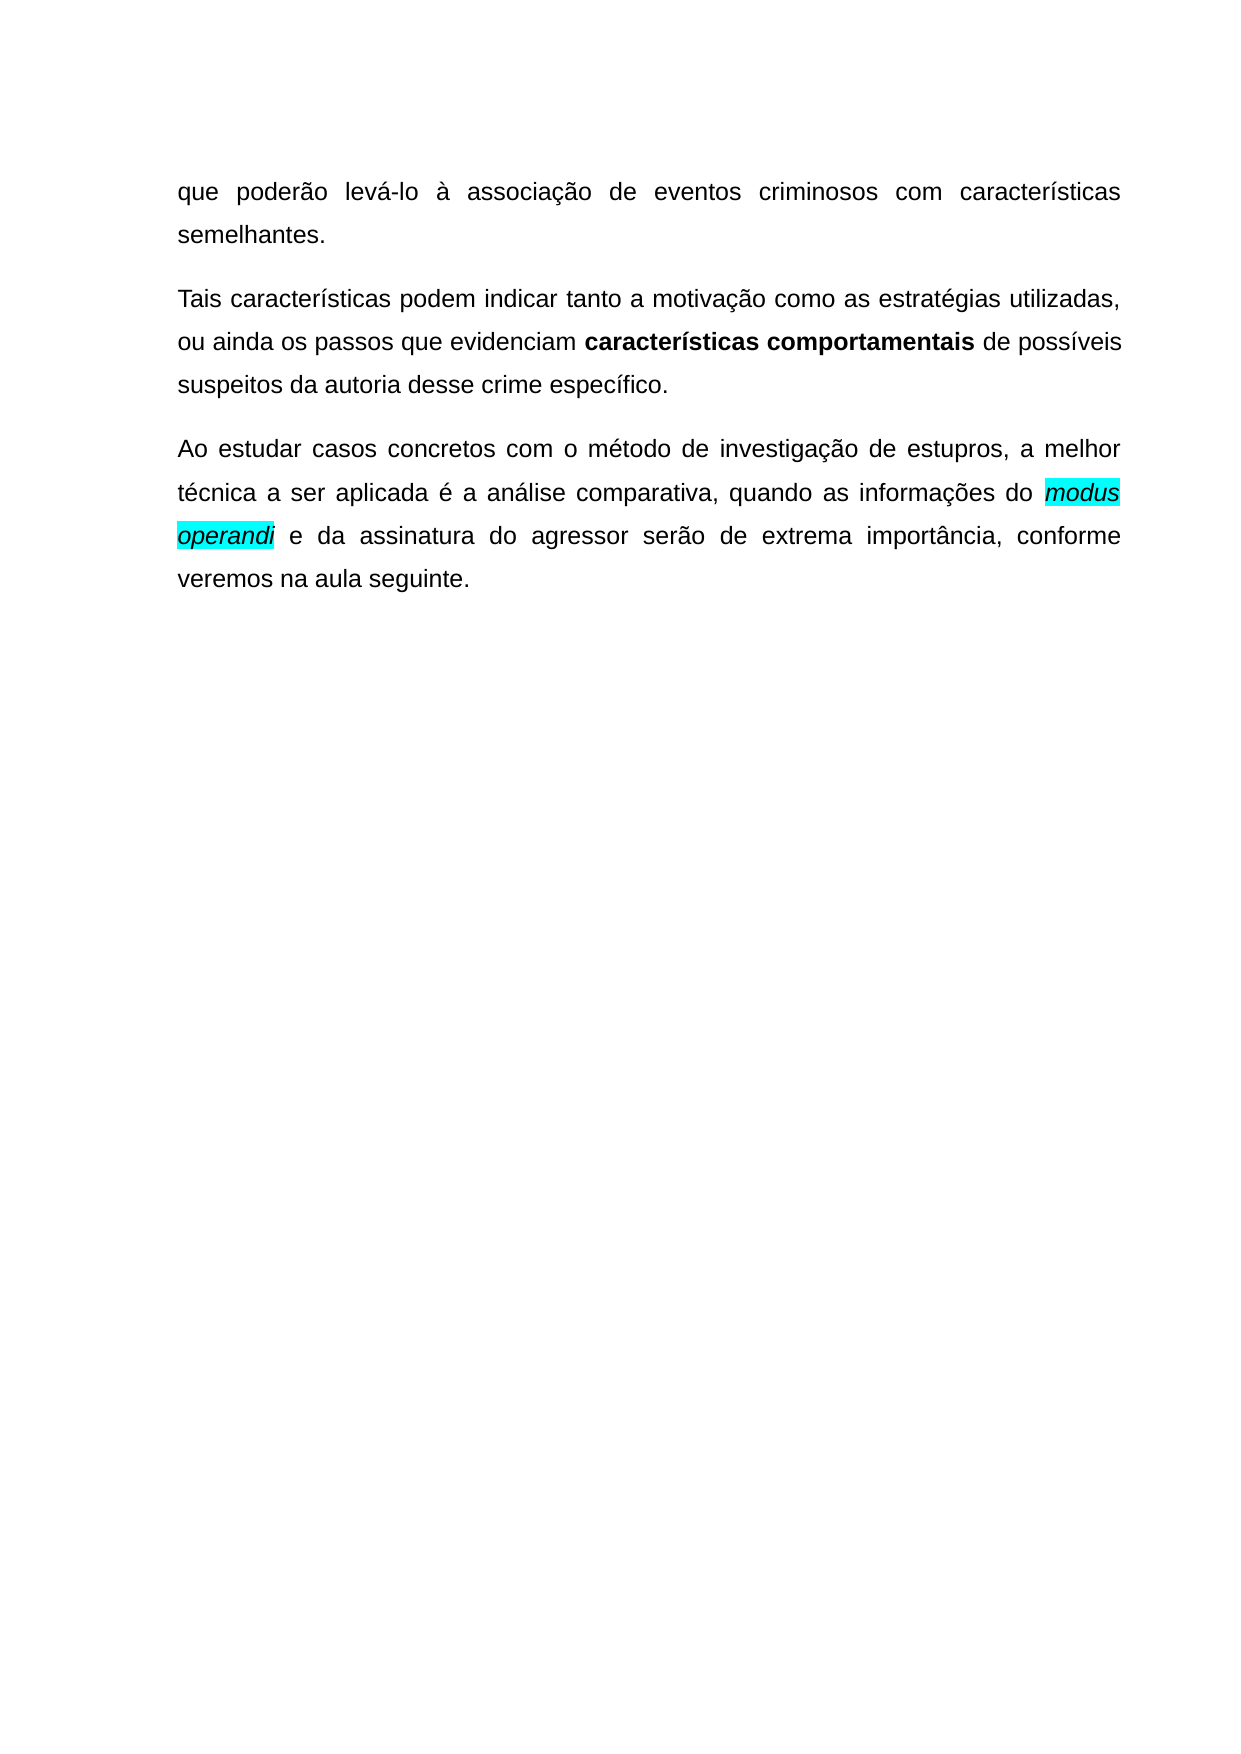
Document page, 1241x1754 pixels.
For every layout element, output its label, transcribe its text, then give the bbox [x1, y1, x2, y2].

text Ao estudar casos concretos com o método de investigação de estupros, a melhor técnica a ser aplicada é a análise comparativa, quando as informações do modus operandi e da assinatura do agressor serão de extrema importância, conforme veremos na aula seguinte. [177, 434, 1122, 593]
text Tais características podem indicar tanto a motivação como as estratégias utilizadas, ou ainda os passos que evidenciam características comportamentais de possíveis suspeitos da autoria desse crime específico. [177, 284, 1122, 399]
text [177, 177, 1122, 249]
